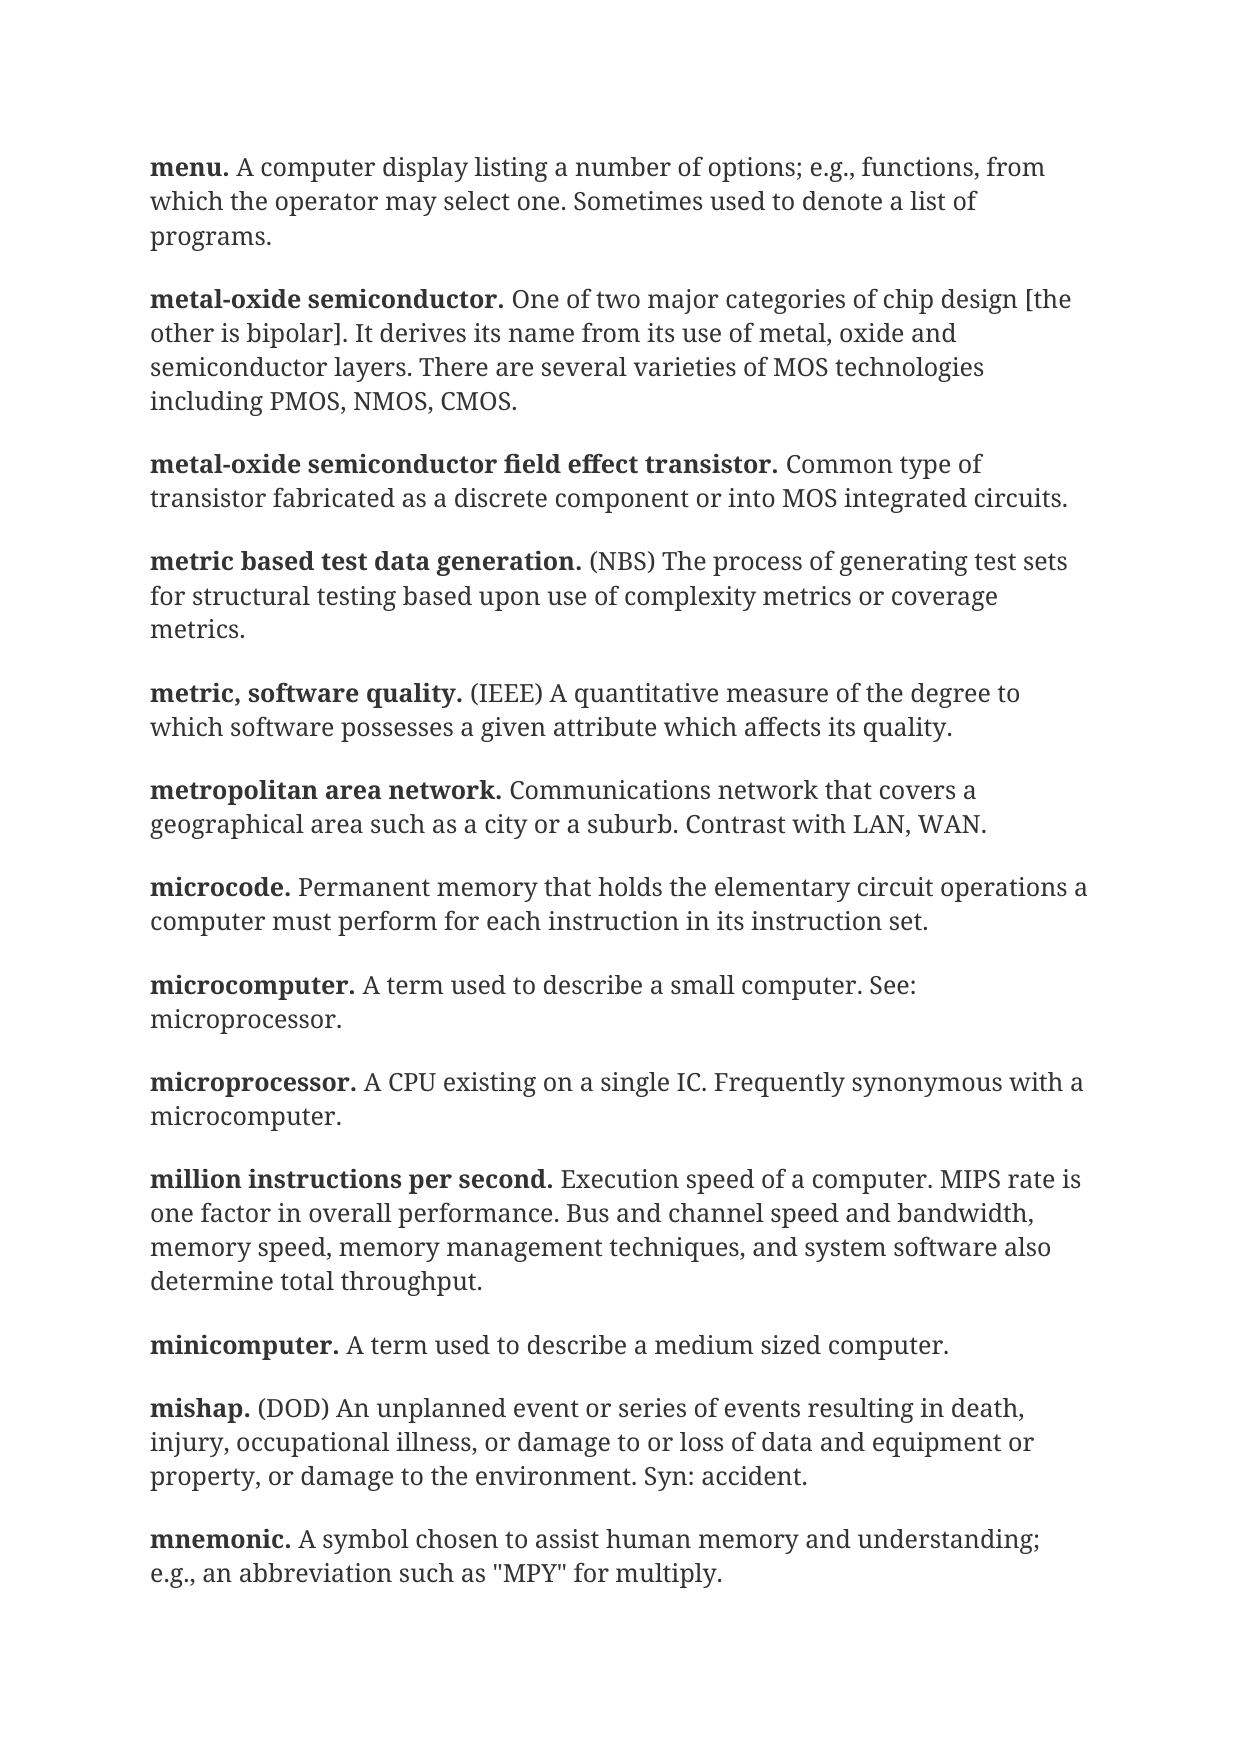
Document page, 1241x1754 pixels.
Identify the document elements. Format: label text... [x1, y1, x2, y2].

text minicomputer. A term used to describe a medium sized computer. [150, 1327, 1090, 1361]
text microcode. Permanent memory that holds the elementary circuit operations a computer must perform for each instruction in its instruction set. [150, 870, 1090, 938]
text metric, software quality. (IEEE) A quantitative measure of the degree to which software possesses a given attribute which affects its quality. [150, 675, 1090, 743]
text microprocessor. A CPU existing on a single IC. Frequently synonymous with a microcomputer. [150, 1064, 1090, 1133]
text mnemonic. A symbol chosen to assist human memory and understanding; e.g., an abbreviation such as "MPY" for multiply. [150, 1522, 1090, 1590]
text metal-oxide semiconductor field effect transistor. Common type of transistor fabricated as a discrete component or into MOS integrated circuits. [150, 447, 1090, 515]
text microcomputer. A term used to describe a small computer. See: microprocessor. [150, 967, 1090, 1035]
text menu. A computer display listing a number of options; e.g., functions, from which the operator may select one. Sometimes used to denote a list of programs. [150, 150, 1090, 252]
text metric based test data generation. (NBS) The process of generating test sets for structural testing based upon use of complexity metrics or coverage metrics. [150, 544, 1090, 646]
text mishap. (DOD) An unplanned event or series of events resulting in death, injury, occupational illness, or damage to or loss of data and equipment or property, or damage to the environment. Syn: accident. [150, 1391, 1090, 1493]
text million instructions per second. Execution speed of a computer. MIPS rate is one factor in overall performance. Bus and channel speed and bandwidth, memory speed, memory management techniques, and system software also determine total throughput. [150, 1162, 1090, 1298]
text metal-oxide semiconductor. One of two major categories of chip design [the other is bipolar]. It derives its name from its use of metal, oxide and semiconductor layers. There are several varieties of MOS technologies including PMOS, NMOS, CMOS. [150, 281, 1090, 418]
text metropolitan area network. Communications network that covers a geographical area such as a city or a suburb. Contrast with LAN, WAN. [150, 773, 1090, 841]
